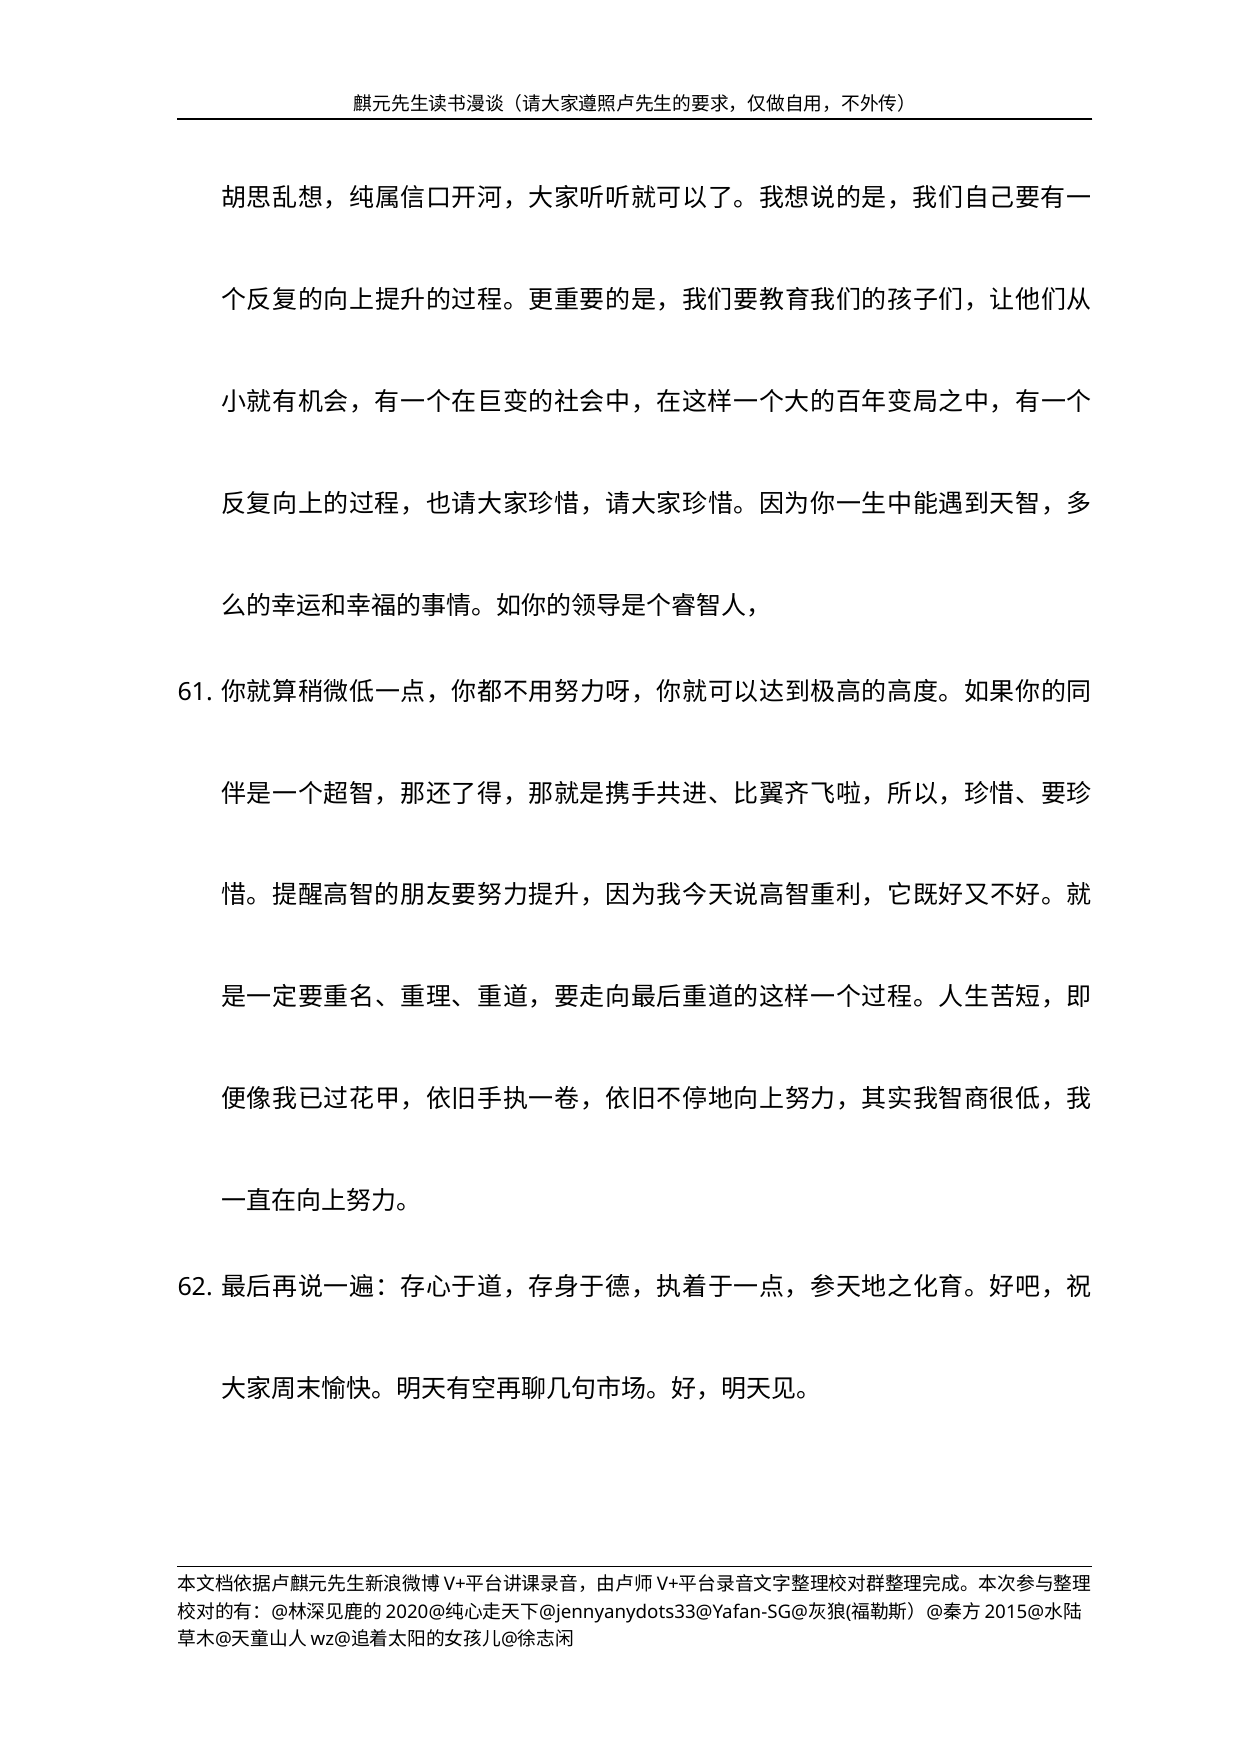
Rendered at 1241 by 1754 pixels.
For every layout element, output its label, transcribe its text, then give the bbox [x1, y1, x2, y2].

list 你就算稍微低一点，你都不用努力呀，你就可以达到极高的高度。如果你的同伴是一个超智，那还了得，那就是携手共进、比翼齐飞啦，所以，珍惜、要珍惜。提醒高智的朋友要努力提升，因为我今天说高智重利，它既好又不好。就是一定要重名、重理、重道，要走向最后重道的这样一个过程。人生苦短，即便像我已过花甲，依旧手执一卷，依旧不停地向上努力，其实我智商很低，我一直在向上努力。 [177, 655, 1092, 1233]
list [177, 162, 1092, 637]
list 最后再说一遍：存心于道，存身于德，执着于一点，参天地之化育。好吧，祝大家周末愉快。明天有空再聊几句市场。好，明天见。 [177, 1251, 1092, 1421]
